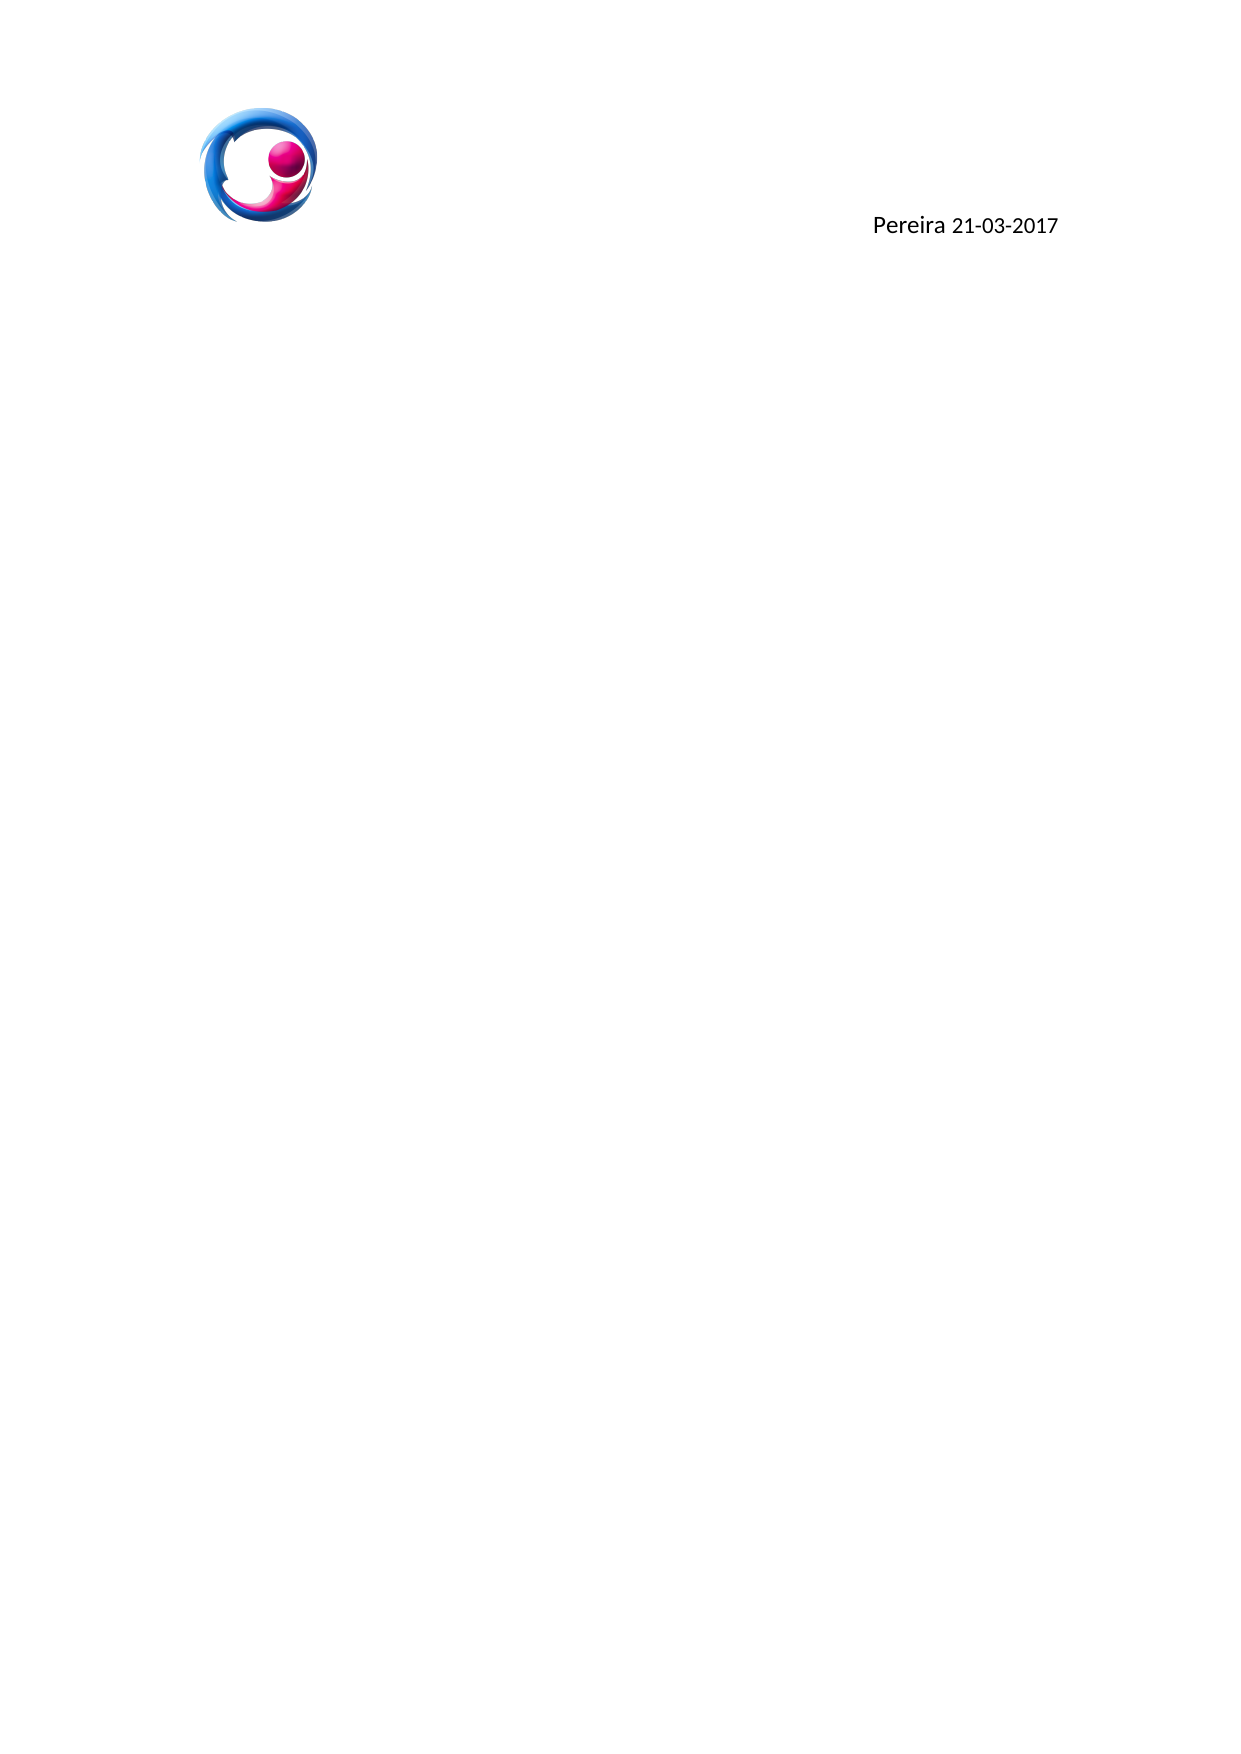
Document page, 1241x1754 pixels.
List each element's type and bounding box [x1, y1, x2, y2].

picture [192, 101, 325, 234]
